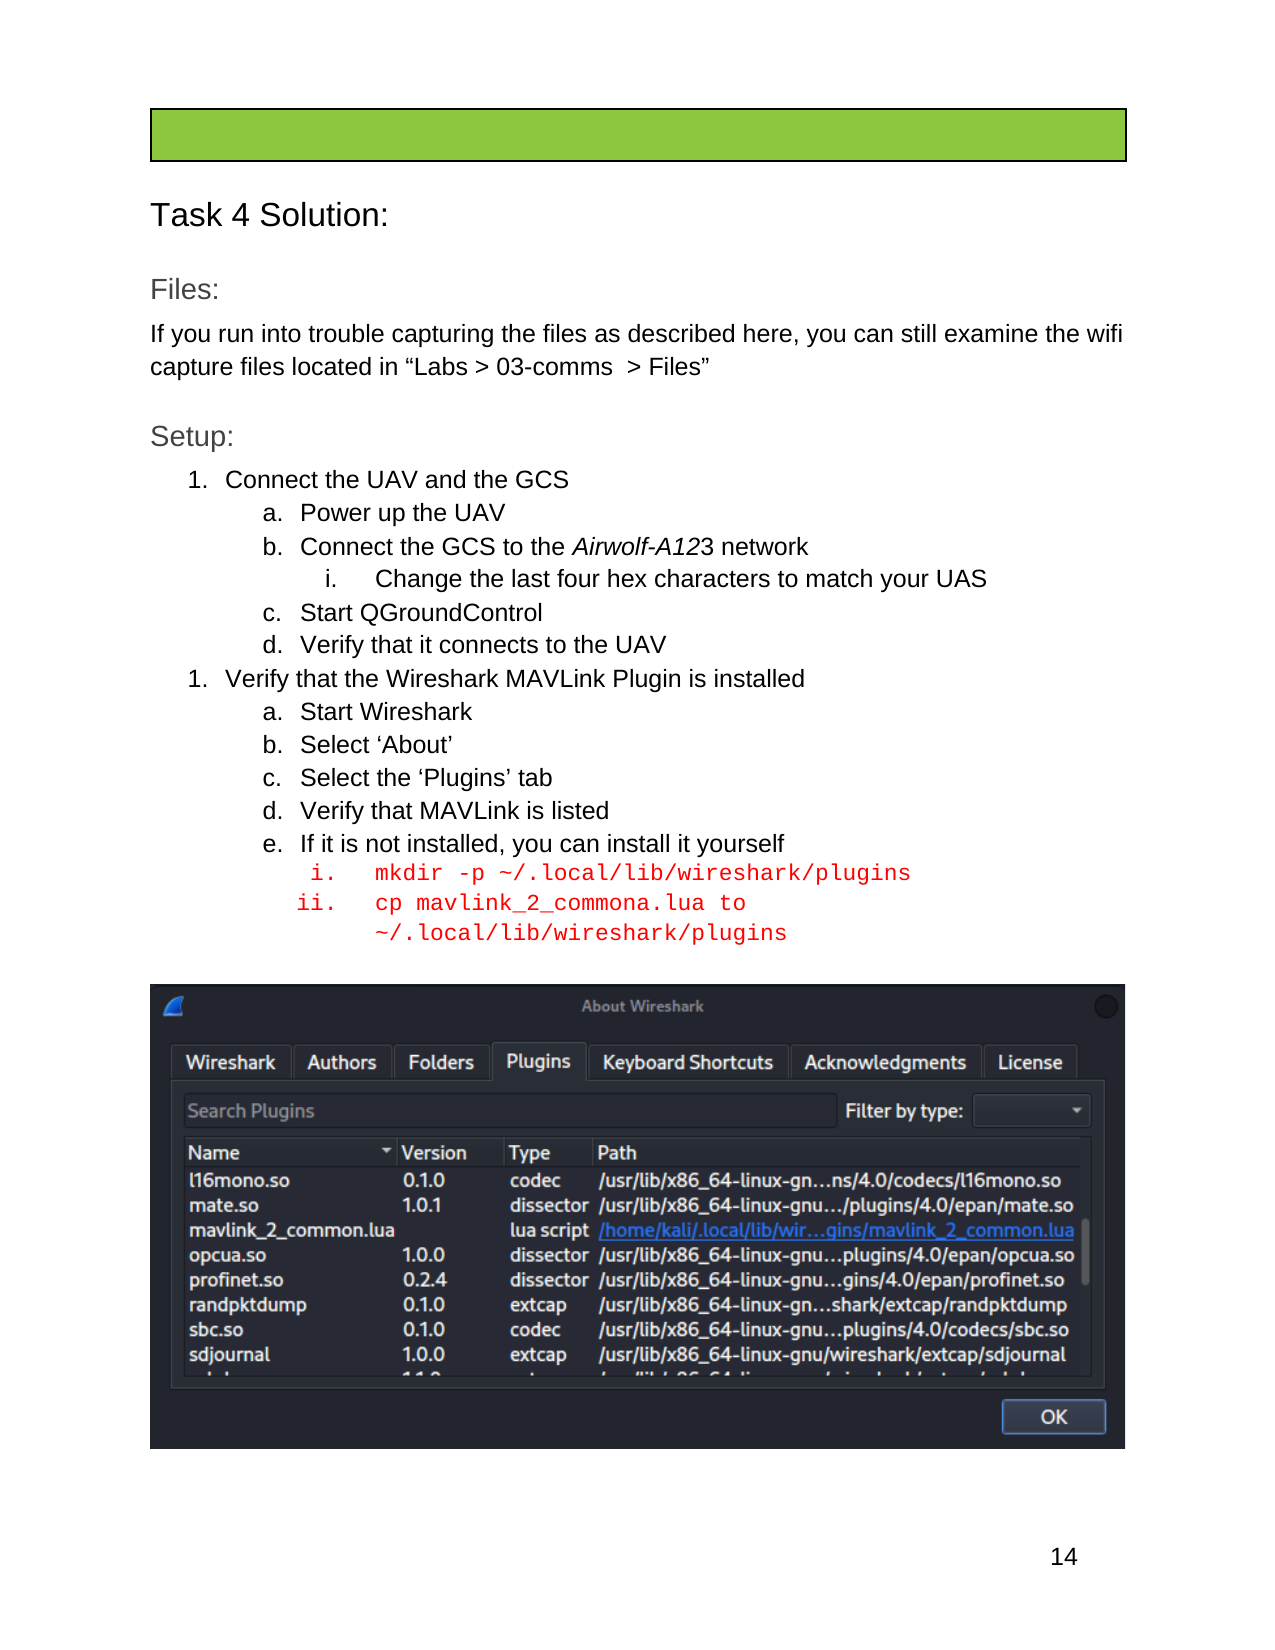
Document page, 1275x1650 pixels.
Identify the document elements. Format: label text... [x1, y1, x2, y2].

list Verify that the Wireshark MAVLink Plugin is installed [187, 663, 1125, 692]
list Start Wireshark [262, 697, 1125, 725]
list cp mavlink_2_commona.lua to ~/.local/lib/wireshark/plugins [337, 891, 1125, 947]
picture [150, 984, 1125, 1449]
list Verify that it connects to the UAV [262, 631, 1125, 659]
subtitle Task 4 Solution: [150, 195, 1125, 233]
list Select ‘About’ [262, 729, 1125, 758]
subtitle Setup: [150, 418, 1125, 452]
text If you run into trouble capturing the files as described here, you can still examine the wifi capture files located in “Labs > 03-comms > Files” [150, 319, 1125, 381]
list Power up the UAV [262, 498, 1125, 527]
list Select the ‘Plugins’ tab [262, 763, 1125, 791]
list Start QGroundControl [262, 597, 1125, 626]
list If it is not installed, you can install it yourself [262, 829, 1125, 857]
list Connect the UAV and the GCS [187, 465, 1125, 494]
list mkdir -p ~/.local/lib/wireshark/plugins [337, 862, 1125, 888]
list Change the last four hex characters to match your UAS [337, 564, 1125, 593]
list Connect the GCS to the Airwolf-A123 network [262, 531, 1125, 560]
list Verify that MAVLink is listed [262, 796, 1125, 824]
subtitle Files: [150, 272, 1125, 306]
